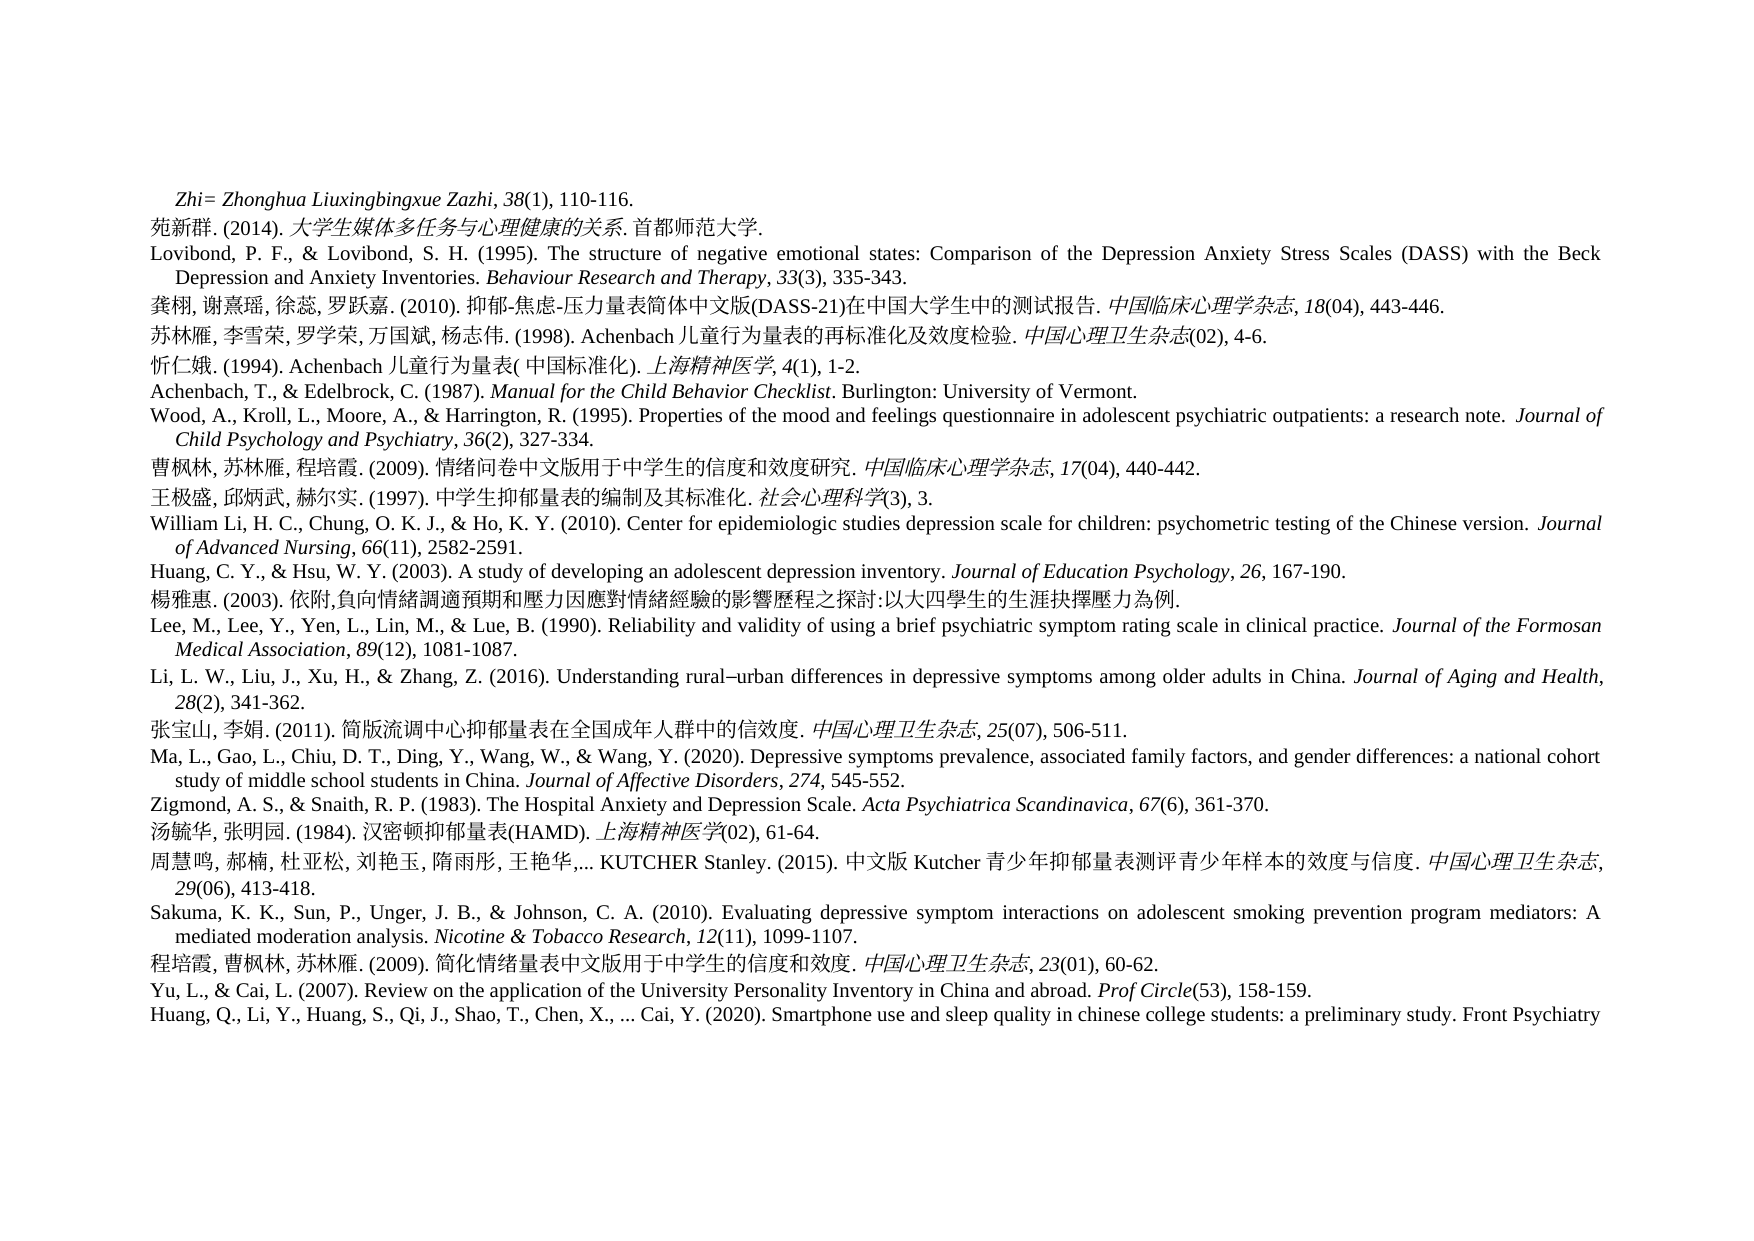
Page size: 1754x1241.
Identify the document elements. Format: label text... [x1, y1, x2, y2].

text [150, 187, 1604, 211]
text 周慧鸣, 郝楠, 杜亚松, 刘艳玉, 隋雨彤, 王艳华,... KUTCHER Stanley. (2015). 中文版Kutcher青少年抑郁量表测评青少年样本的效度与信度. 中国心理卫生杂志, 29(06), 413-418. [150, 846, 1604, 899]
text Lee, M., Lee, Y., Yen, L., Lin, M., & Lue, B. (1990). Reliability and validity of using a brief psychiatric symptom rating scale in clinical practice. Journal of the Formosan Medical Association, 89(12), 1081-1087. [150, 613, 1604, 661]
text 苑新群. (2014). 大学生媒体多任务与心理健康的关系. 首都师范大学. [150, 211, 1604, 241]
text 曹枫林, 苏林雁, 程培霞. (2009). 情绪问卷中文版用于中学生的信度和效度研究. 中国临床心理学杂志, 17(04), 440-442. [150, 451, 1604, 481]
text 汤毓华, 张明园. (1984). 汉密顿抑郁量表(HAMD). 上海精神医学(02), 61-64. [150, 816, 1604, 846]
text 苏林雁, 李雪荣, 罗学荣, 万国斌, 杨志伟. (1998). Achenbach儿童行为量表的再标准化及效度检验. 中国心理卫生杂志(02), 4-6. [150, 319, 1604, 349]
text Sakuma, K. K., Sun, P., Unger, J. B., & Johnson, C. A. (2010). Evaluating depressive symptom interactions on adolescent smoking prevention program mediators: A mediated moderation analysis. Nicotine & Tobacco Research, 12(11), 1099-1107. [150, 899, 1604, 948]
text Li, L. W., Liu, J., Xu, H., & Zhang, Z. (2016). Understanding rural–urban differences in depressive symptoms among older adults in China. Journal of Aging and Health, 28(2), 341-362. [150, 661, 1604, 714]
text Ma, L., Gao, L., Chiu, D. T., Ding, Y., Wang, W., & Wang, Y. (2020). Depressive symptoms prevalence, associated family factors, and gender differences: a national cohort study of middle school students in China. Journal of Affective Disorders, 274, 545-552. [150, 743, 1604, 792]
text Achenbach, T., & Edelbrock, C. (1987). Manual for the Child Behavior Checklist. Burlington: University of Vermont. [150, 379, 1604, 403]
text 程培霞, 曹枫林, 苏林雁. (2009). 简化情绪量表中文版用于中学生的信度和效度. 中国心理卫生杂志, 23(01), 60-62. [150, 948, 1604, 978]
text 张宝山, 李娟. (2011). 简版流调中心抑郁量表在全国成年人群中的信效度. 中国心理卫生杂志, 25(07), 506-511. [150, 714, 1604, 743]
text 忻仁娥. (1994). Achenbach 儿童行为量表( 中国标准化). 上海精神医学, 4(1), 1-2. [150, 349, 1604, 379]
text Lovibond, P. F., & Lovibond, S. H. (1995). The structure of negative emotional states: Comparison of the Depression Anxiety Stress Scales (DASS) with the Beck Depression and Anxiety Inventories. Behaviour Research and Therapy, 33(3), 335-343. [150, 241, 1604, 289]
text Yu, L., & Cai, L. (2007). Review on the application of the University Personality Inventory in China and abroad. Prof Circle(53), 158-159. [150, 978, 1604, 1002]
text Zigmond, A. S., & Snaith, R. P. (1983). The Hospital Anxiety and Depression Scale. Acta Psychiatrica Scandinavica, 67(6), 361-370. [150, 792, 1604, 816]
text Wood, A., Kroll, L., Moore, A., & Harrington, R. (1995). Properties of the mood and feelings questionnaire in adolescent psychiatric outpatients: a research note. Journal of Child Psychology and Psychiatry, 36(2), 327-334. [150, 403, 1604, 451]
text 楊雅惠. (2003). 依附,負向情緒調適預期和壓力因應對情緒經驗的影響歷程之探討:以大四學生的生涯抉擇壓力為例. [150, 583, 1604, 613]
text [150, 1002, 1604, 1026]
text William Li, H. C., Chung, O. K. J., & Ho, K. Y. (2010). Center for epidemiologic studies depression scale for children: psychometric testing of the Chinese version. Journal of Advanced Nursing, 66(11), 2582-2591. [150, 511, 1604, 559]
text Huang, C. Y., & Hsu, W. Y. (2003). A study of developing an adolescent depression inventory. Journal of Education Psychology, 26, 167-190. [150, 559, 1604, 583]
text 王极盛, 邱炳武, 赫尔实. (1997). 中学生抑郁量表的编制及其标准化. 社会心理科学(3), 3. [150, 481, 1604, 511]
text 龚栩, 谢熹瑶, 徐蕊, 罗跃嘉. (2010). 抑郁-焦虑-压力量表简体中文版(DASS-21)在中国大学生中的测试报告. 中国临床心理学杂志, 18(04), 443-446. [150, 289, 1604, 319]
